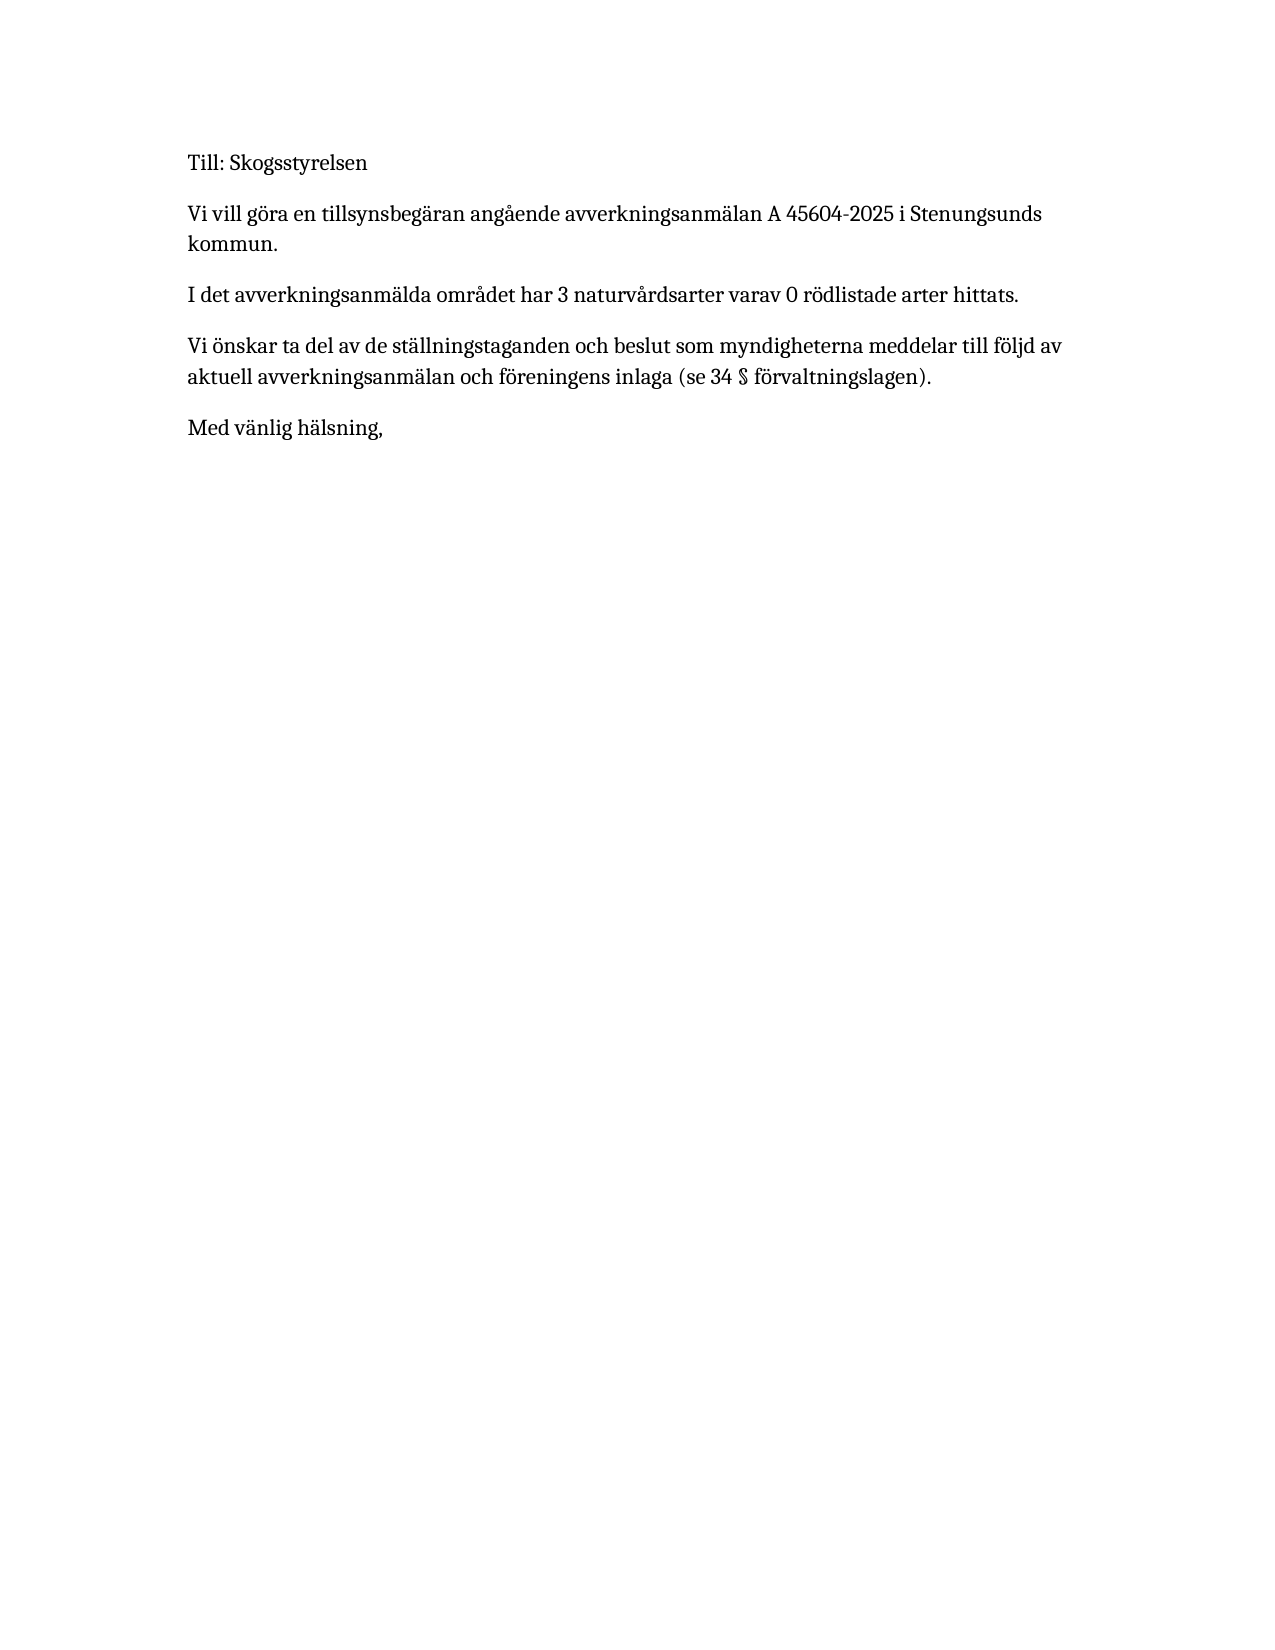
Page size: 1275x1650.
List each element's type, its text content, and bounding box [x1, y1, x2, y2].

text I det avverkningsanmälda området har 3 naturvårdsarter varav 0 rödlistade arter hittats. [187, 282, 1087, 309]
text Vi vill göra en tillsynsbegäran angående avverkningsanmälan A 45604-2025 i Stenungsunds kommun. [187, 201, 1087, 258]
text Med vänlig hälsning, [187, 414, 1087, 471]
text Till: Skogsstyrelsen [187, 150, 1087, 176]
text Vi önskar ta del av de ställningstaganden och beslut som myndigheterna meddelar till följd av aktuell avverkningsanmälan och föreningens inlaga (se 34 § förvaltningslagen). [187, 333, 1087, 390]
